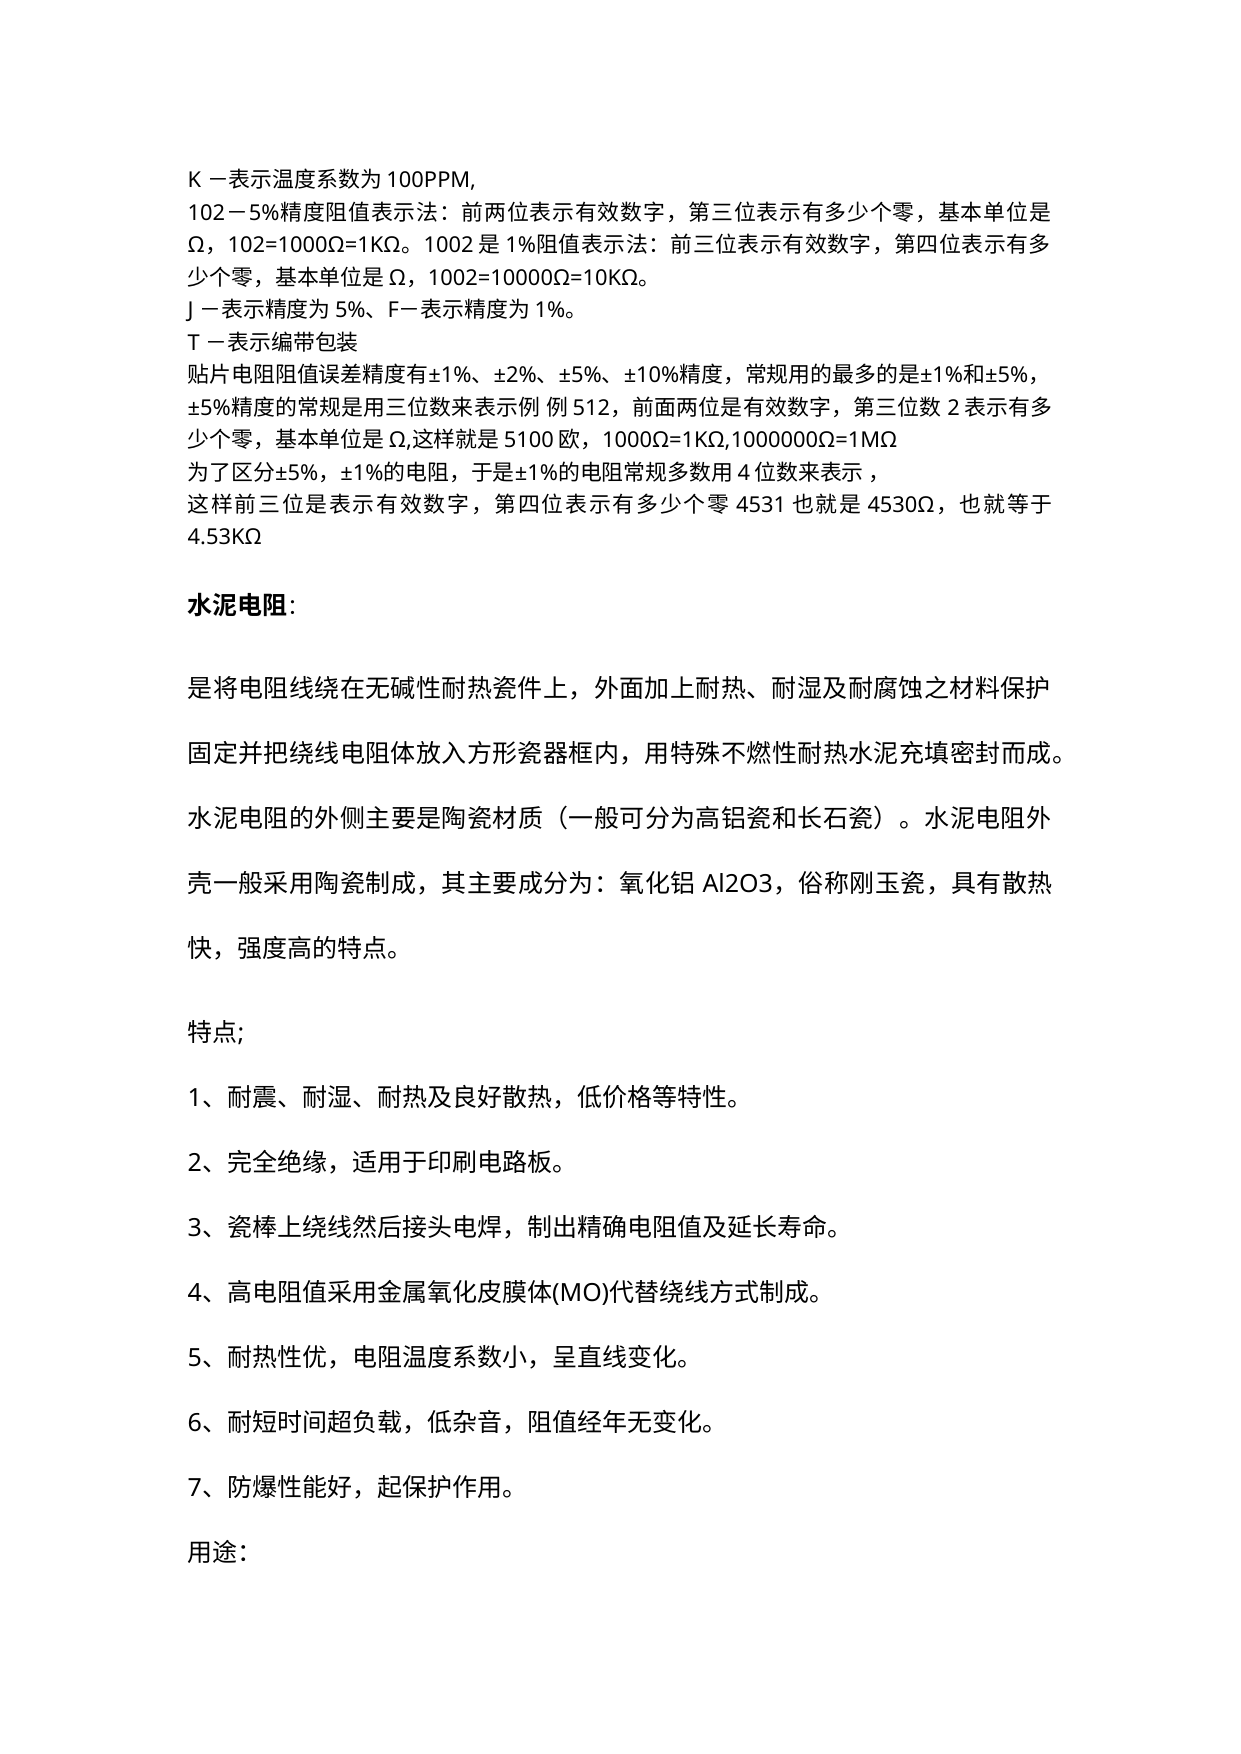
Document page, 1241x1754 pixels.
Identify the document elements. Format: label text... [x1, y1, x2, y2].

text 是将电阻线绕在无碱性耐热瓷件上，外面加上耐热、耐湿及耐腐蚀之材料保护固定并把绕线电阻体放入方形瓷器框内，用特殊不燃性耐热水泥充填密封而成。水泥电阻的外侧主要是陶瓷材质（一般可分为高铝瓷和长石瓷）。水泥电阻外壳一般采用陶瓷制成，其主要成分为：氧化铝 Al2O3，俗称刚玉瓷，具有散热快，强度高的特点。 [187, 654, 1053, 979]
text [187, 162, 1053, 552]
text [187, 998, 1053, 1583]
text 水泥电阻： [187, 571, 1053, 636]
